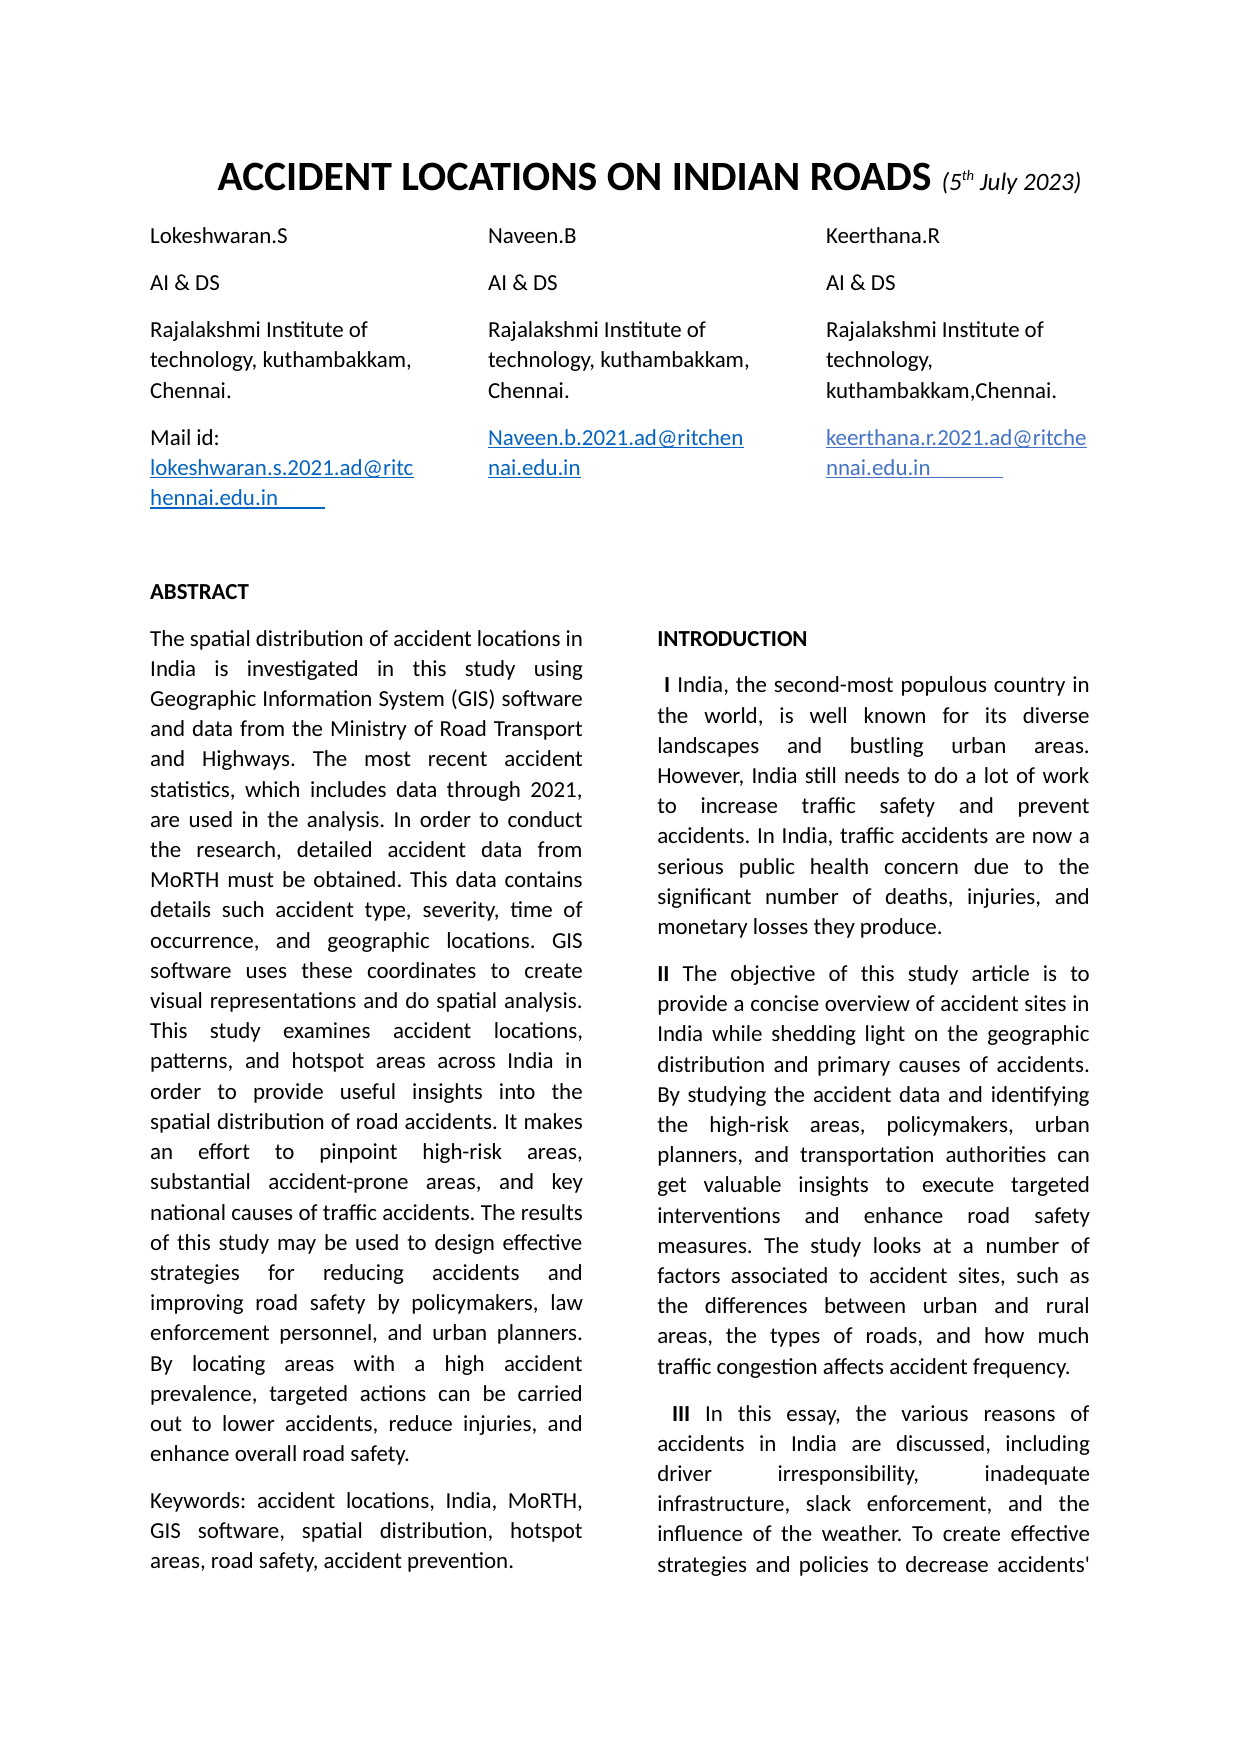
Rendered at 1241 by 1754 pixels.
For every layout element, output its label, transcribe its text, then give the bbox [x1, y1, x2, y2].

text The spatial distribution of accident locations in India is investigated in this study using Geographic Information System (GIS) software and data from the Ministry of Road Transport and Highways. The most recent accident statistics, which includes data through 2021, are used in the analysis. In order to conduct the research, detailed accident data from MoRTH must be obtained. This data contains details such accident type, severity, time of occurrence, and geographic locations. GIS software uses these coordinates to create visual representations and do spatial analysis. This study examines accident locations, patterns, and hotspot areas across India in order to provide useful insights into the spatial distribution of road accidents. It makes an effort to pinpoint high-risk areas, substantial accident-prone areas, and key national causes of traffic accidents. The results of this study may be used to design effective strategies for reducing accidents and improving road safety by policymakers, law enforcement personnel, and urban planners. By locating areas with a high accident prevalence, targeted actions can be carried out to lower accidents, reduce injuries, and enhance overall road safety. [150, 624, 583, 1467]
text Mail id: lokeshwaran.s.2021.ad@ritchennai.edu.in Naveen.b.2021.ad@ritchennai.edu.in [150, 478, 414, 511]
text Rajalakshmi Institute of technology, kuthambakkam,Chennai. [826, 315, 1090, 404]
text AI & DS [150, 268, 414, 296]
text AI & DS [488, 268, 752, 296]
text II The objective of this study article is to provide a concise overview of accident sites in India while shedding light on the geographic distribution and primary causes of accidents. By studying the accident data and identifying the high-risk areas, policymakers, urban planners, and transportation authorities can get valuable insights to execute targeted interventions and enhance road safety measures. The study looks at a number of factors associated to accident sites, such as the differences between urban and rural areas, the types of roads, and how much traffic congestion affects accident frequency. [657, 959, 1090, 1380]
text I India, the second-most populous country in the world, is well known for its diverse landscapes and bustling urban areas. However, India still needs to do a lot of work to increase traffic safety and prevent accidents. In India, traffic accidents are now a serious public health concern due to the significant number of deaths, injuries, and monetary losses they produce. [657, 671, 1090, 940]
text Keywords: accident locations, India, MoRTH, GIS software, spatial distribution, hotspot areas, road safety, accident prevention. [150, 1486, 583, 1574]
text Mail id: lokeshwaran.s.2021.ad@ritchennai.edu.in Naveen.b.2021.ad@ritchennai.edu.in [488, 423, 752, 481]
text ABSTRACT [150, 577, 583, 605]
text INTRODUCTION [657, 624, 1090, 652]
text Naveen.B [488, 222, 752, 249]
text Rajalakshmi Institute of technology, kuthambakkam, Chennai. [488, 315, 752, 404]
text AI & DS [826, 268, 1090, 296]
text keerthana.r.2021.ad@ritchennai.edu.in [826, 423, 1090, 481]
text Mail id: lokeshwaran.s.2021.ad@ritchennai.edu.in Naveen.b.2021.ad@ritchennai.edu.in [150, 423, 414, 477]
text Keerthana.R [826, 222, 1090, 249]
text ACCIDENT LOCATIONS ON INDIAN ROADS (5th July 2023) [150, 150, 1090, 201]
text Rajalakshmi Institute of technology, kuthambakkam, Chennai. [150, 315, 414, 404]
text Lokeshwaran.S [150, 222, 414, 249]
